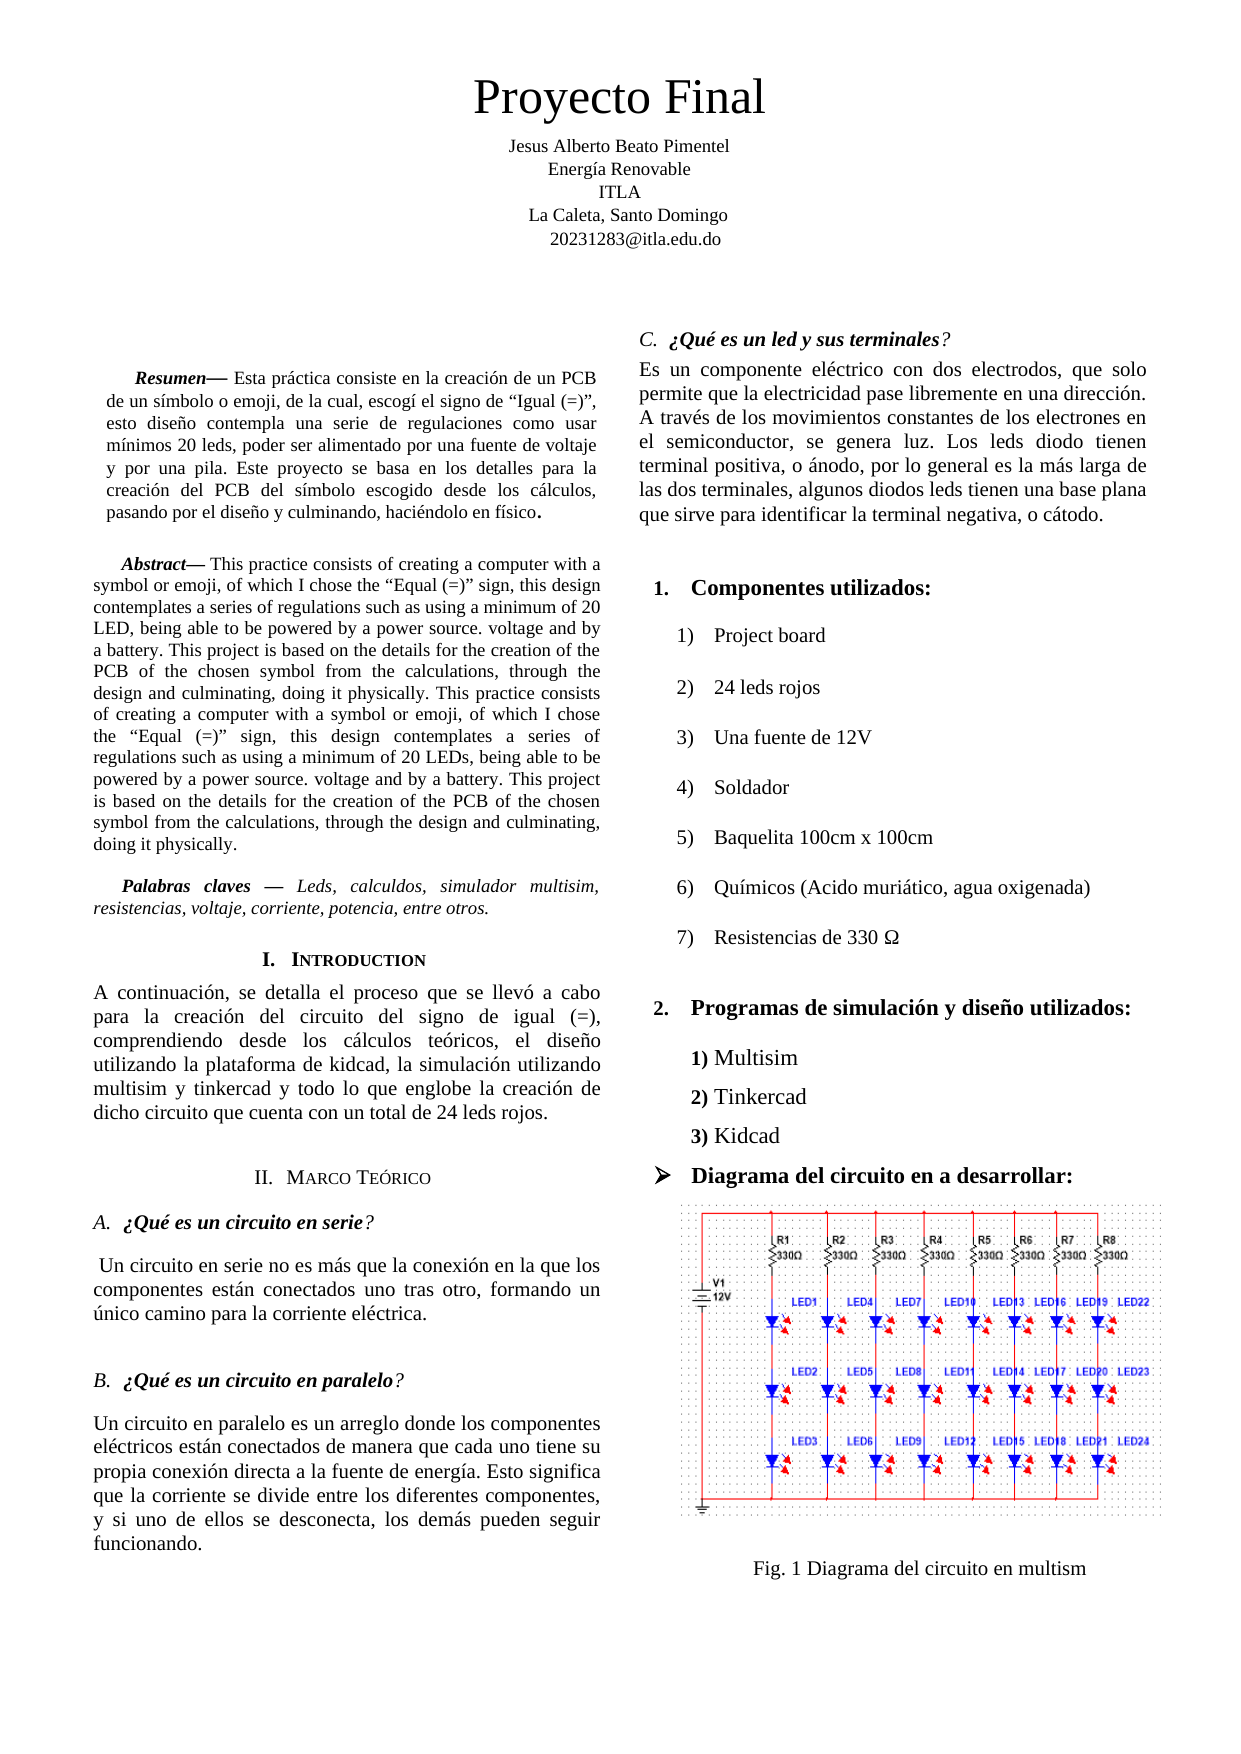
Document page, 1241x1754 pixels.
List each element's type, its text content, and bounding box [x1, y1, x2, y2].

text A continuación, se detalla el proceso que se llevó a cabo para la creación del circuito del signo de igual (=), comprendiendo desde los cálculos teóricos, el diseño utilizando la plataforma de kidcad, la simulación utilizando multisim y tinkercad y todo lo que englobe la creación de dicho circuito que cuenta con un total de 24 leds rojos. [93, 980, 601, 1124]
list Tinkercad [691, 1083, 1136, 1109]
text 20231283@itla.edu.do [124, 227, 1147, 249]
subtitle Un circuito en serie no es más que la conexión en la que los componentes están conectados uno tras otro, formando un único camino para la corriente eléctrica. [93, 1253, 601, 1325]
list Diagrama del circuito en a desarrollar: [654, 1162, 1136, 1188]
text ITLA [94, 181, 1145, 203]
text Jesus Alberto Beato Pimentel [94, 134, 1144, 156]
list Químicos (Acido muriático, agua oxigenada) [676, 875, 1147, 899]
subtitle ¿Qué es un circuito en paralelo? [93, 1368, 601, 1392]
text Palabras claves — Leds, calculdos, simulador multisim, resistencias, voltaje, corriente, potencia, entre otros. [93, 875, 601, 918]
list Resistencias de 330 Ω [676, 925, 1147, 949]
list Componentes utilizados: [653, 574, 1136, 600]
text Resumen— Esta práctica consiste en la creación de un PCB de un símbolo o emoji, de la cual, escogí el signo de “Igual (=)”, esto diseño contempla una serie de regulaciones como usar mínimos 20 leds, poder ser alimentado por una fuente de voltaje y por una pila. Este proyecto se basa en los detalles para la creación del PCB del símbolo escogido desde los cálculos, pasando por el diseño y culminando, haciéndolo en físico. [106, 365, 597, 522]
list Soldador [676, 775, 1147, 799]
list Multisim [691, 1043, 1136, 1070]
subtitle Un circuito en paralelo es un arreglo donde los componentes eléctricos están conectados de manera que cada uno tiene su propia conexión directa a la fuente de energía. Esto significa que la corriente se divide entre los diferentes componentes, y si uno de ellos se desconecta, los demás pueden seguir funcionando. [93, 1410, 601, 1555]
subtitle ¿Qué es un circuito en serie? [93, 1210, 601, 1234]
subtitle ¿Qué es un led y sus terminales? [639, 327, 1147, 351]
list Project board [676, 623, 1136, 647]
text La Caleta, Santo Domingo [109, 204, 1147, 226]
list 24 leds rojos [676, 675, 1147, 699]
subtitle Introduction [93, 947, 601, 971]
subtitle Marco Teórico [93, 1165, 601, 1189]
text Es un componente eléctrico con dos electrodos, que solo permite que la electricidad pase libremente en una dirección. A través de los movimientos constantes de los electrones en el semiconductor, se genera luz. Los leds diodo tienen terminal positiva, o ánodo, por lo general es la más larga de las dos terminales, algunos diodos leds tienen una base plana que sirve para identificar la terminal negativa, o cátodo. [639, 357, 1147, 526]
list Baquelita 100cm x 100cm [676, 825, 1147, 849]
text Abstract— This practice consists of creating a computer with a symbol or emoji, of which I chose the “Equal (=)” sign, this design contemplates a series of regulations such as using a minimum of 20 LED, being able to be powered by a power source. voltage and by a battery. This project is based on the details for the creation of the PCB of the chosen symbol from the calculations, through the design and culminating, doing it physically. This practice consists of creating a computer with a symbol or emoji, of which I chose the “Equal (=)” sign, this design contemplates a series of regulations such as using a minimum of 20 LEDs, being able to be powered by a power source. voltage and by a battery. This project is based on the details for the creation of the PCB of the chosen symbol from the calculations, through the design and culminating, doing it physically. [93, 552, 601, 854]
list Kidcad [691, 1122, 1136, 1149]
text Energía Renovable [94, 158, 1144, 179]
list Programas de simulación y diseño utilizados: [653, 994, 1136, 1020]
picture [679, 1198, 1162, 1518]
title Proyecto Final [93, 67, 1147, 124]
list Una fuente de 12V [676, 725, 1147, 749]
